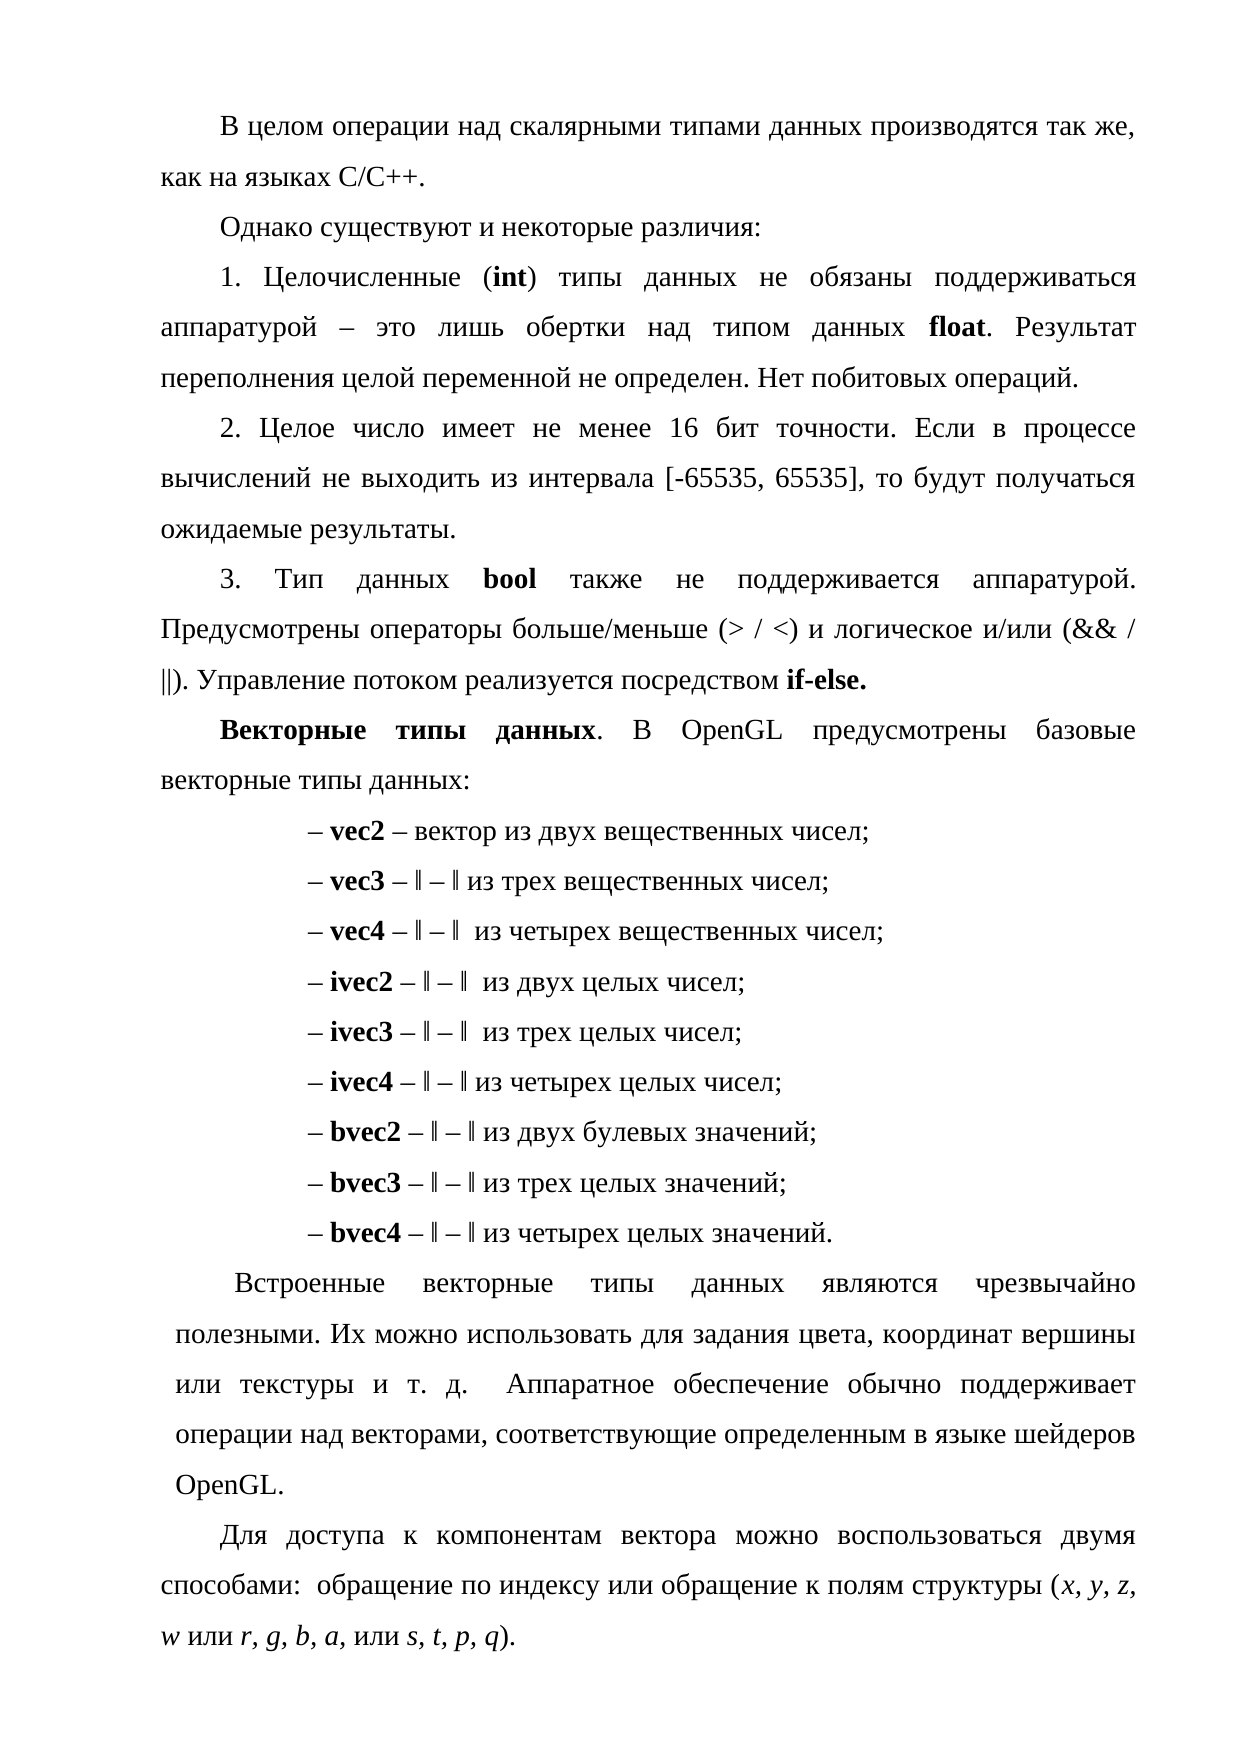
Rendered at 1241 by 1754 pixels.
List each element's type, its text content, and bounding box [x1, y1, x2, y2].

text Однако существуют и некоторые различия: [160, 209, 1137, 242]
text Встроенные векторные типы данных являются чрезвычайно полезными. Их можно использовать для задания цвета, координат вершины или текстуры и т. д. Аппаратное обеспечение обычно поддерживает операции над векторами, соответствующие определенным в языке шейдеров OpenGL. [175, 1266, 1137, 1500]
text – bvec2 – ‖ – ‖ из двух булевых значений; [308, 1114, 1137, 1148]
text – ivec2 – ‖ – ‖ из двух целых чисел; [308, 964, 1137, 997]
text 3. Тип данных bool также не поддерживается аппаратурой. Предусмотрены операторы больше/меньше (> / <) и логическое и/или (&& / ||). Управление потоком реализуется посредством if-else. [160, 561, 1137, 695]
text – bvec3 – ‖ – ‖ из трех целых значений; [308, 1165, 1137, 1198]
text – vec3 – ‖ – ‖ из трех вещественных чисел; [308, 863, 1137, 897]
text – bvec4 – ‖ – ‖ из четырех целых значений. [308, 1215, 1137, 1249]
text Векторные типы данных. В OpenGL предусмотрены базовые векторные типы данных: [160, 712, 1137, 796]
text – ivec3 – ‖ – ‖ из трех целых чисел; [308, 1014, 1137, 1047]
text Для доступа к компонентам вектора можно воспользоваться двумя способами: обращение по индексу или обращение к полям структуры (x, y, z, w или r, g, b, a, или s, t, p, q). [160, 1517, 1137, 1651]
text – ivec4 – ‖ – ‖ из четырех целых чисел; [308, 1064, 1137, 1098]
text 1. Целочисленные (int) типы данных не обязаны поддерживаться аппаратурой – это лишь обертки над типом данных float. Результат переполнения целой переменной не определен. Нет побитовых операций. [160, 259, 1137, 393]
text 2. Целое число имеет не менее 16 бит точности. Если в процессе вычислений не выходить из интервала [-65535, 65535], то будут получаться ожидаемые результаты. [160, 410, 1137, 544]
text – vec4 – ‖ – ‖ из четырех вещественных чисел; [308, 913, 1137, 947]
text В целом операции над скалярными типами данных производятся так же, как на языках C/C++. [160, 108, 1137, 192]
text – vec2 – вектор из двух вещественных чисел; [308, 813, 1137, 846]
